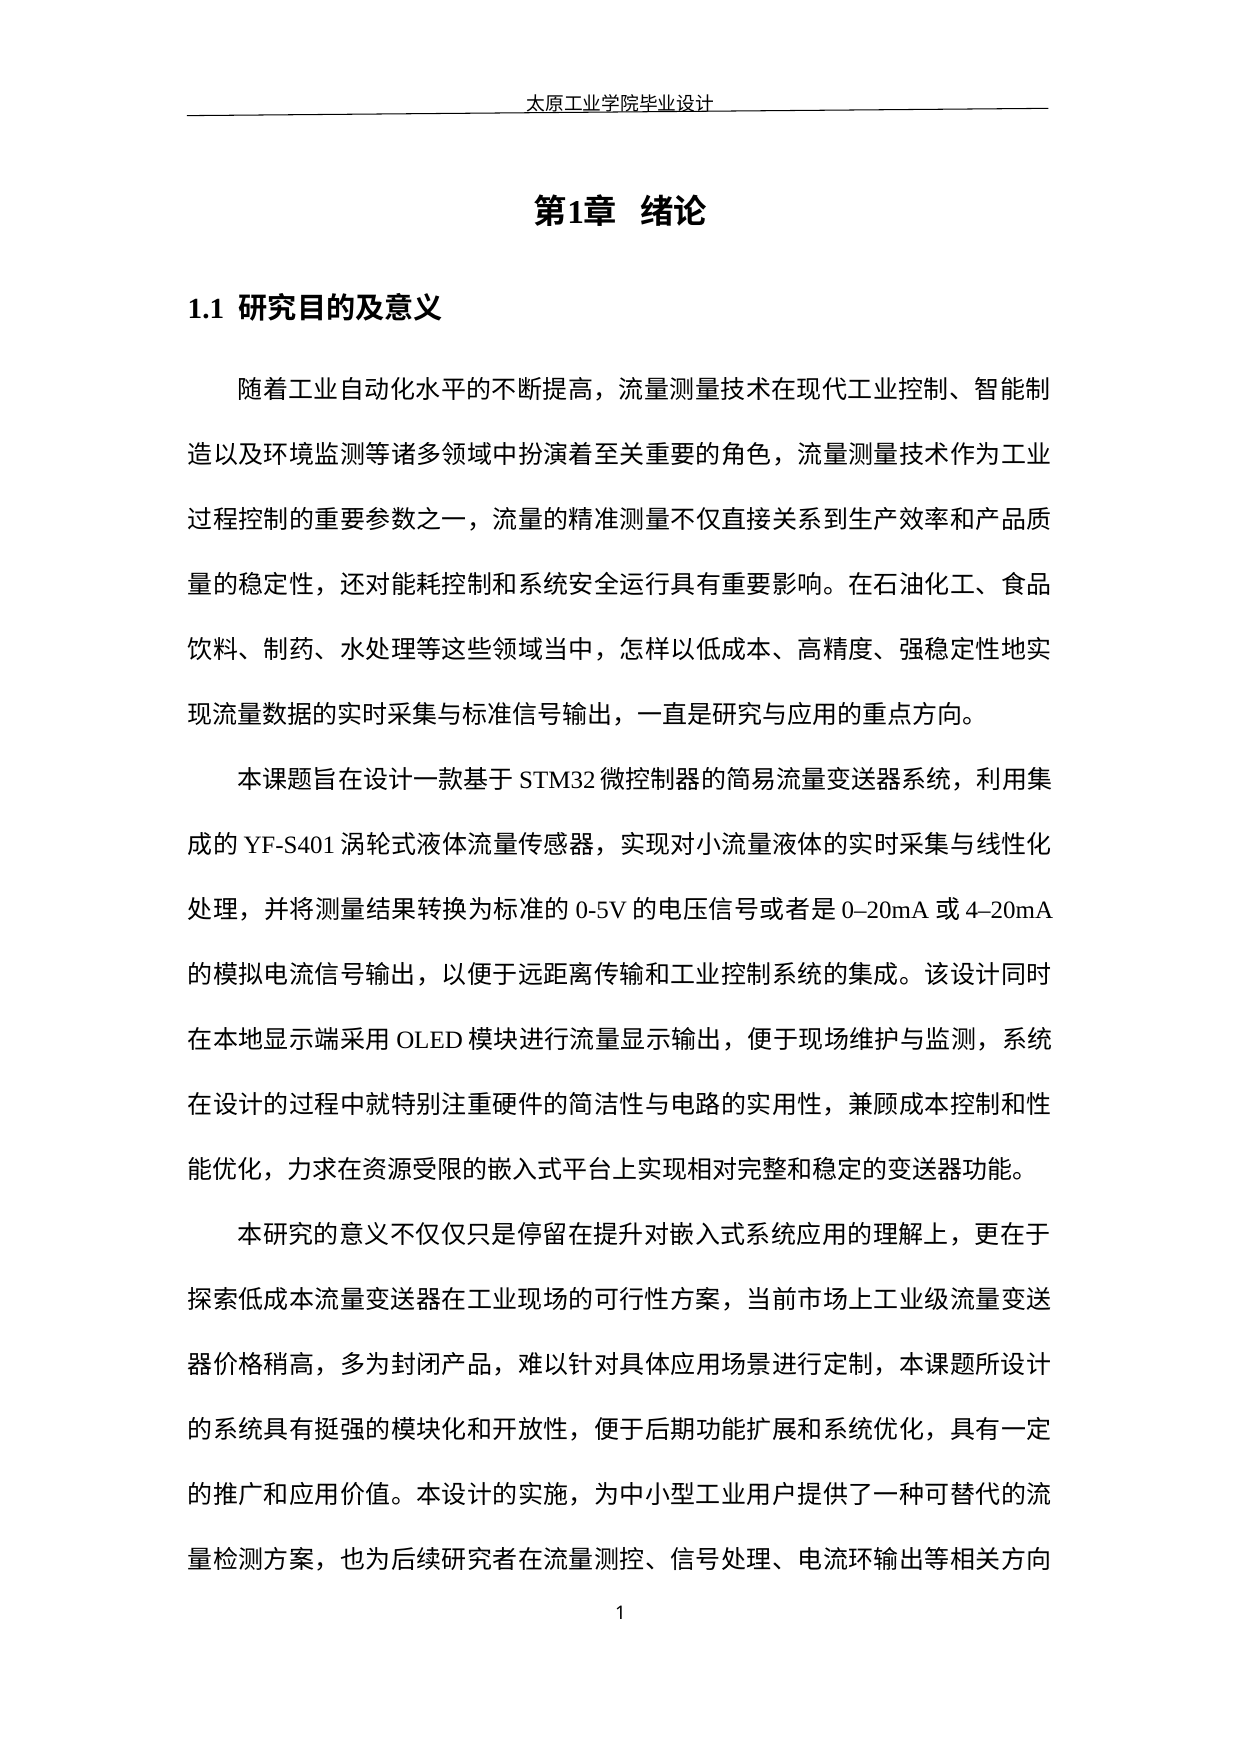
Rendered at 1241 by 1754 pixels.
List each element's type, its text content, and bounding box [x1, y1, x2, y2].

subtitle 研究目的及意义 [187, 273, 1053, 338]
subtitle 绪论 [187, 176, 1053, 241]
text 本课题旨在设计一款基于STM32微控制器的简易流量变送器系统，利用集成的YF-S401涡轮式液体流量传感器，实现对小流量液体的实时采集与线性化处理，并将测量结果转换为标准的0-5V的电压信号或者是0–20mA 或4–20mA的模拟电流信号输出，以便于远距离传输和工业控制系统的集成。该设计同时在本地显示端采用OLED模块进行流量显示输出，便于现场维护与监测，系统在设计的过程中就特别注重硬件的简洁性与电路的实用性，兼顾成本控制和性能优化，力求在资源受限的嵌入式平台上实现相对完整和稳定的变送器功能。 [187, 745, 1053, 1200]
text 随着工业自动化水平的不断提高，流量测量技术在现代工业控制、智能制造以及环境监测等诸多领域中扮演着至关重要的角色，流量测量技术作为工业过程控制的重要参数之一，流量的精准测量不仅直接关系到生产效率和产品质量的稳定性，还对能耗控制和系统安全运行具有重要影响。在石油化工、食品饮料、制药、水处理等这些领域当中，怎样以低成本、高精度、强稳定性地实现流量数据的实时采集与标准信号输出，一直是研究与应用的重点方向。 [187, 355, 1053, 745]
